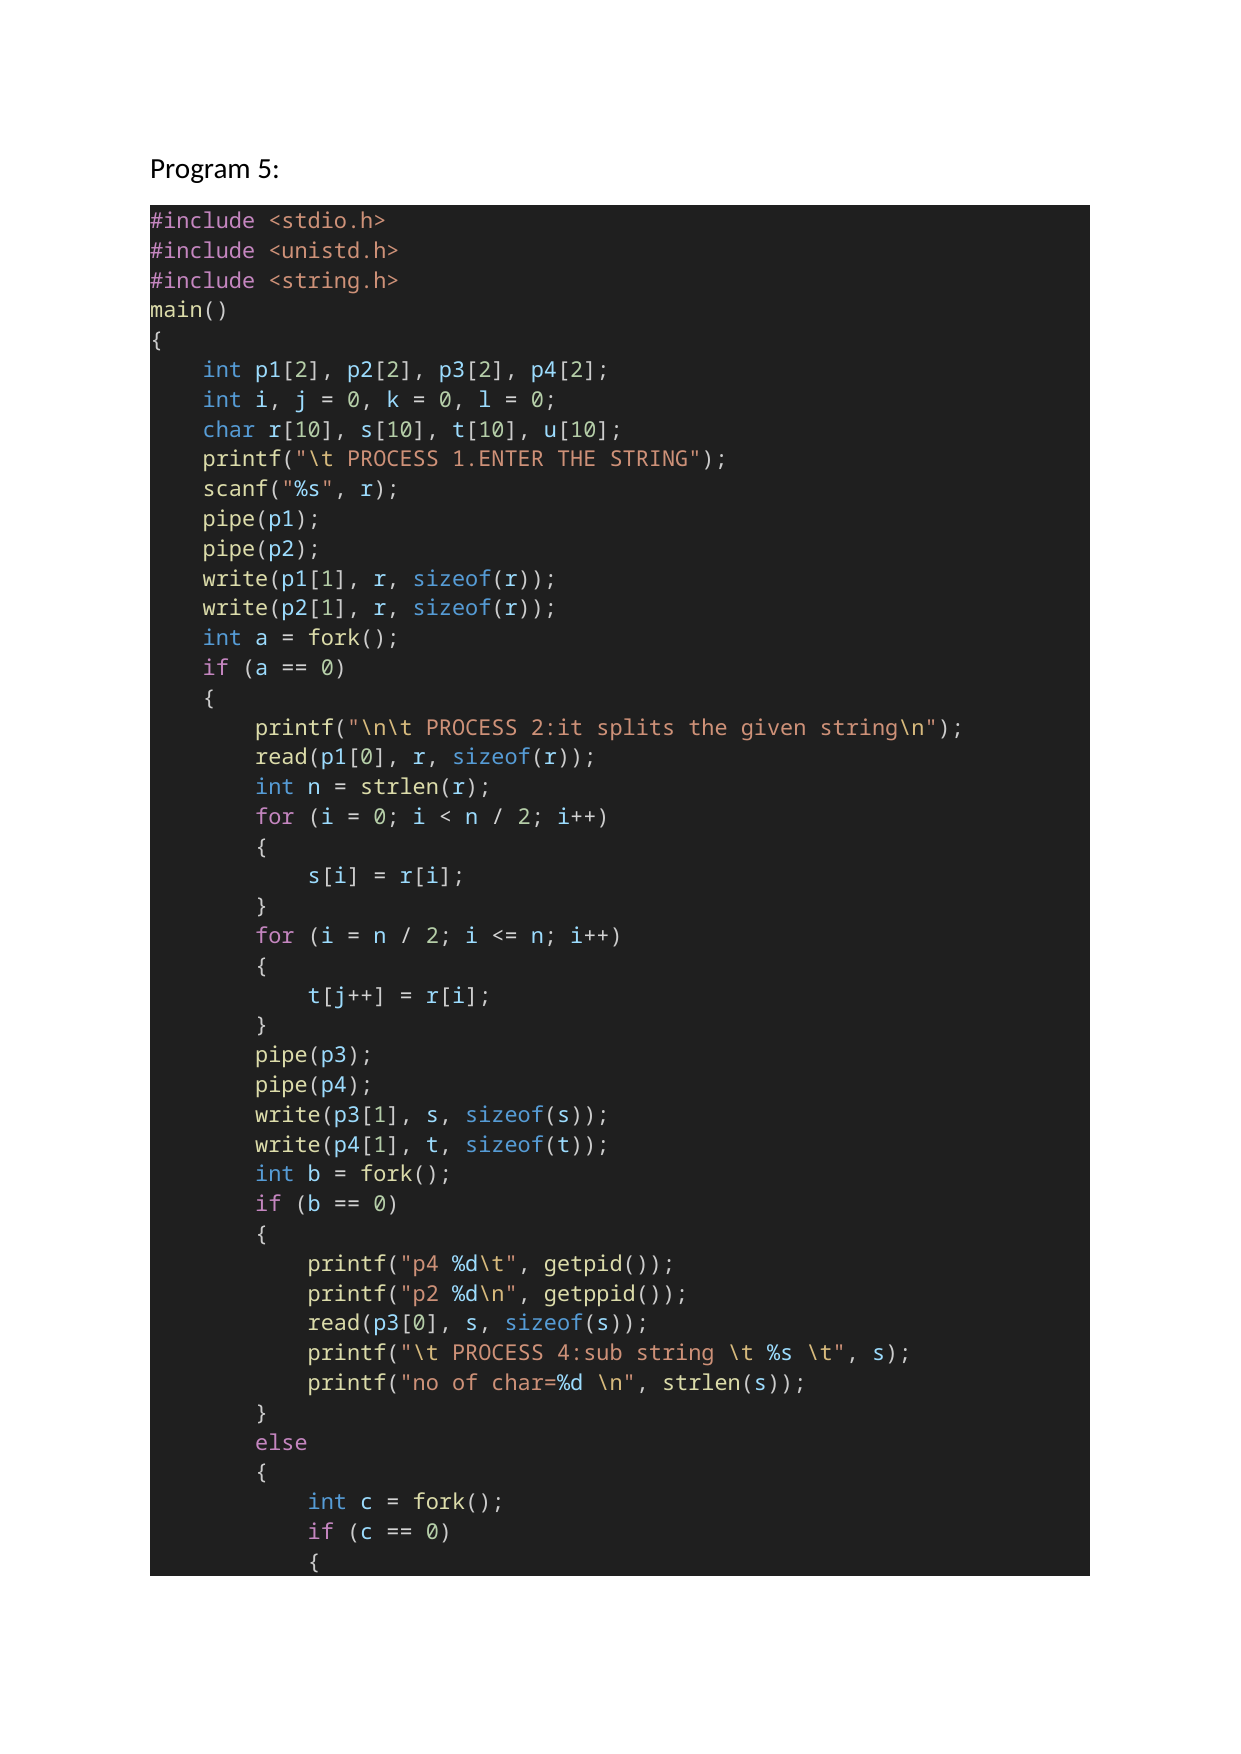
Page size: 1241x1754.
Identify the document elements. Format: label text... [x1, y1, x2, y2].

text if (b == 0) [150, 1188, 1090, 1218]
text write(p1[1], r, sizeof(r)); [150, 563, 1090, 592]
text Program 5: [150, 150, 1090, 186]
text t[j++] = r[i]; [150, 980, 1090, 1009]
text printf("p2 %d\n", getppid()); [150, 1278, 1090, 1307]
text s[i] = r[i]; [150, 861, 1090, 890]
text read(p3[0], s, sizeof(s)); [150, 1307, 1090, 1337]
text printf("p4 %d\t", getpid()); [150, 1248, 1090, 1278]
text #include <unistd.h> [150, 235, 1090, 265]
text scanf("%s", r); [150, 473, 1090, 503]
text char r[10], s[10], t[10], u[10]; [150, 414, 1090, 443]
text #include <string.h> [150, 265, 1090, 294]
text int p1[2], p2[2], p3[2], p4[2]; [150, 354, 1090, 384]
text #include <stdio.h> [150, 205, 1090, 235]
text pipe(p1); [150, 503, 1090, 533]
text int c = fork(); [150, 1486, 1090, 1516]
text write(p4[1], t, sizeof(t)); [150, 1129, 1090, 1158]
text printf("\t PROCESS 4:sub string \t %s \t", s); [150, 1337, 1090, 1367]
text write(p2[1], r, sizeof(r)); [150, 592, 1090, 622]
text printf("\n\t PROCESS 2:it splits the given string\n"); [150, 712, 1090, 741]
text else [150, 1427, 1090, 1456]
text pipe(p2); [150, 533, 1090, 563]
text if (a == 0) [150, 652, 1090, 682]
text { [150, 682, 1090, 712]
text { [150, 1456, 1090, 1486]
text write(p3[1], s, sizeof(s)); [150, 1099, 1090, 1129]
text { [150, 1218, 1090, 1248]
text read(p1[0], r, sizeof(r)); [150, 741, 1090, 771]
text main() [150, 294, 1090, 324]
text if (c == 0) [150, 1516, 1090, 1546]
text } [150, 1009, 1090, 1039]
text printf("\t PROCESS 1.ENTER THE STRING"); [150, 443, 1090, 473]
text int n = strlen(r); [150, 771, 1090, 801]
text { [150, 324, 1090, 354]
text } [150, 890, 1090, 920]
text { [150, 1546, 1090, 1576]
text int i, j = 0, k = 0, l = 0; [150, 384, 1090, 414]
text for (i = n / 2; i <= n; i++) [150, 920, 1090, 950]
text int a = fork(); [150, 622, 1090, 652]
text pipe(p4); [150, 1069, 1090, 1099]
text } [150, 1397, 1090, 1427]
text printf("no of char=%d \n", strlen(s)); [150, 1367, 1090, 1397]
text int b = fork(); [150, 1158, 1090, 1188]
text for (i = 0; i < n / 2; i++) [150, 801, 1090, 831]
text pipe(p3); [150, 1039, 1090, 1069]
text { [150, 831, 1090, 861]
text { [150, 950, 1090, 980]
